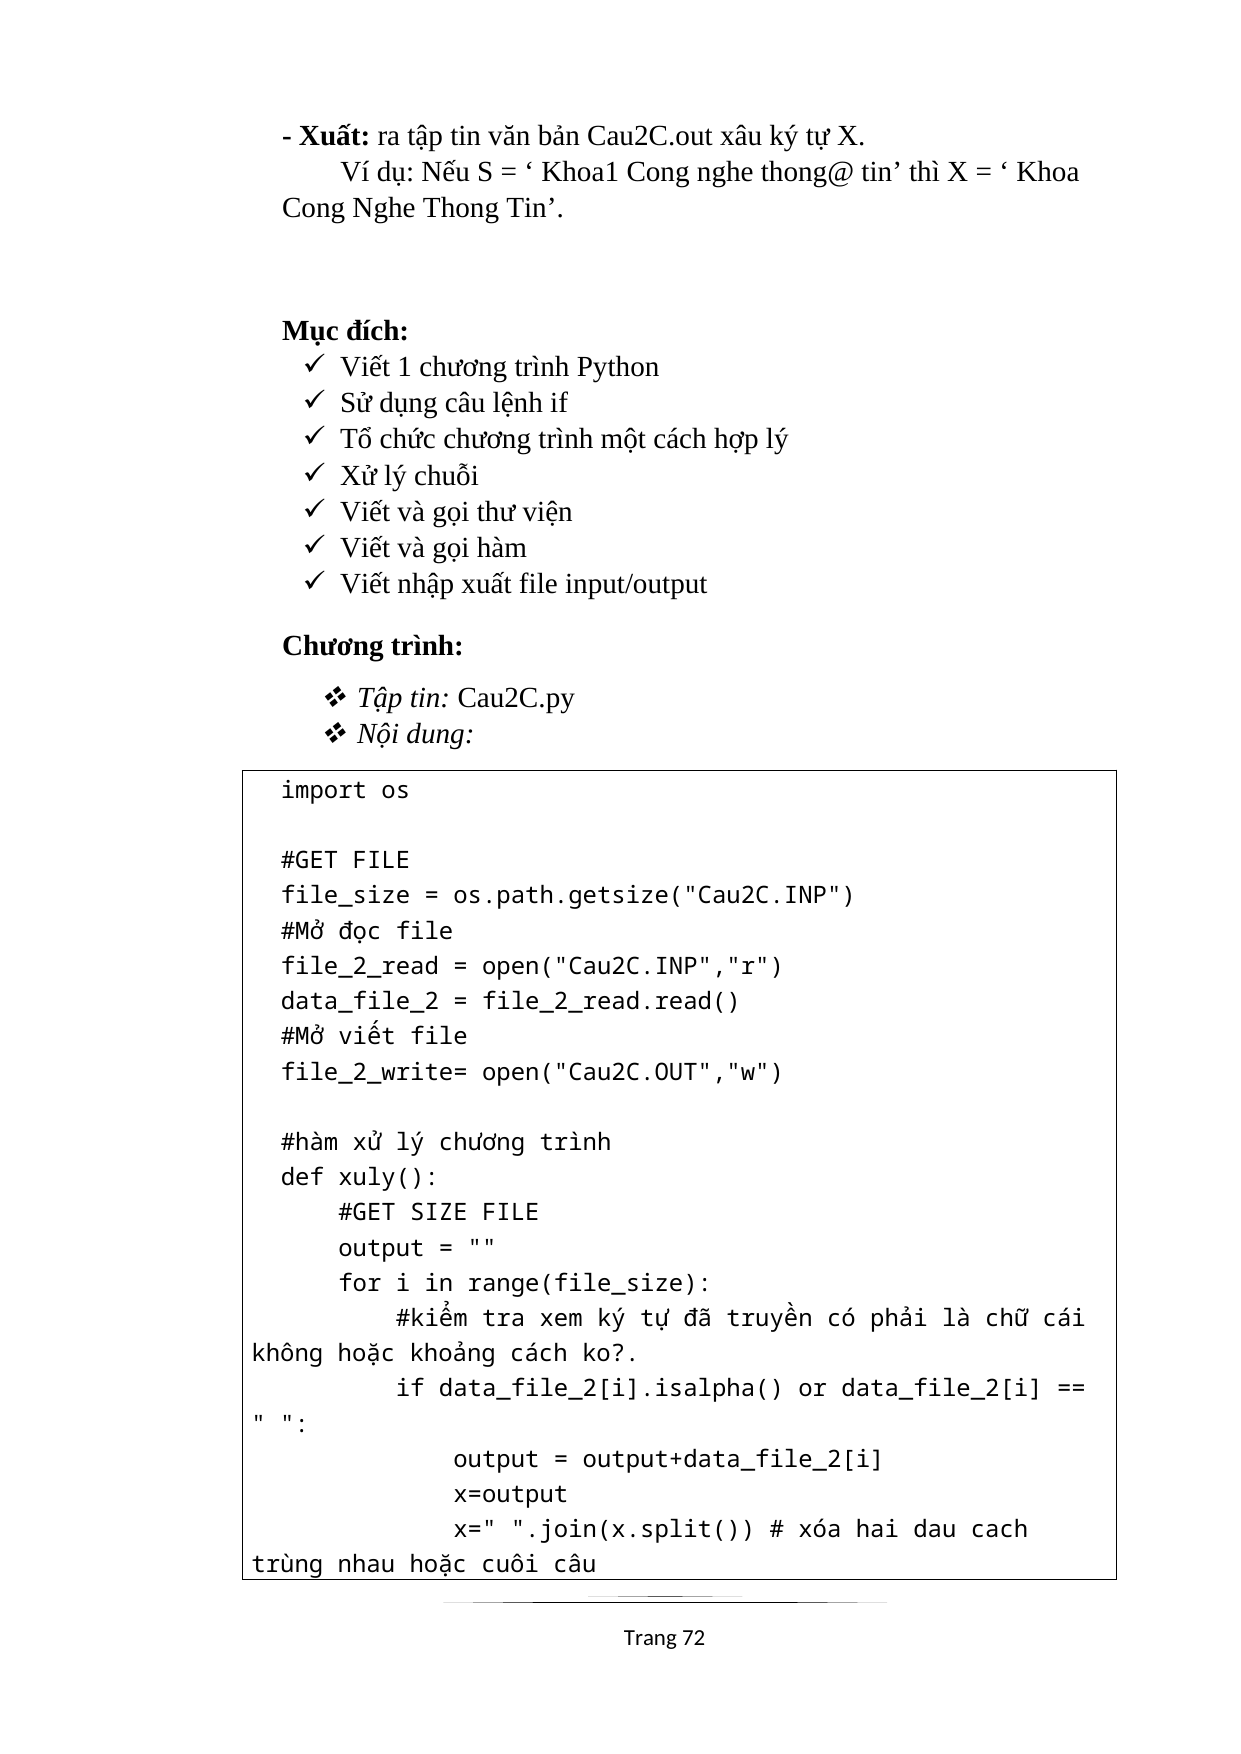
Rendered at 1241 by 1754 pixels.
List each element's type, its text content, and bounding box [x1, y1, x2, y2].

text Ví dụ: Nếu S = ‘ Khoa1 Cong nghe thong@ tin’ thì X = ‘ Khoa Cong Nghe Thong Tin’. [282, 154, 1122, 224]
list Viết 1 chương trình Python [302, 349, 1122, 382]
text for i in range(file_size): [243, 1262, 1116, 1298]
list Viết và gọi thư viện [302, 494, 1122, 527]
text file_2_write= open("Cau2C.OUT","w") [243, 1051, 1116, 1087]
text output = output+data_file_2[i] [243, 1438, 1116, 1474]
text output = "" [243, 1227, 1116, 1262]
list Tập tin: Cau2C.py [319, 680, 1122, 714]
text #kiểm tra xem ký tự đã truyền có phải là chữ cái không hoặc khoảng cách ko?. [243, 1298, 1116, 1368]
list Tổ chức chương trình một cách hợp lý [302, 421, 1122, 455]
text #GET SIZE FILE [243, 1192, 1116, 1227]
text file_size = os.path.getsize("Cau2C.INP") [243, 875, 1116, 910]
text file_2_read = open("Cau2C.INP","r") [243, 946, 1116, 981]
text #Mở viết file [243, 1016, 1116, 1051]
text - Xuất: ra tập tin văn bản Cau2C.out xâu ký tự X. [282, 118, 1122, 152]
list Viết nhập xuất file input/output [302, 566, 1122, 600]
text #hàm xử lý chương trình [243, 1122, 1116, 1157]
list Sử dụng câu lệnh if [302, 385, 1122, 419]
text Mục đích: [282, 313, 1122, 346]
text x=" ".join(x.split()) # xóa hai dau cach trùng nhau hoặc cuôi câu [243, 1509, 1116, 1579]
list Nội dung: [319, 717, 1122, 750]
text def xuly(): [243, 1157, 1116, 1192]
text if data_file_2[i].isalpha() or data_file_2[i] == " ": [243, 1368, 1116, 1438]
list Viết và gọi hàm [302, 530, 1122, 564]
text data_file_2 = file_2_read.read() [243, 981, 1116, 1016]
text x=output [243, 1474, 1116, 1509]
text import os [243, 771, 1116, 805]
text #GET FILE [243, 840, 1116, 875]
list Xử lý chuỗi [302, 458, 1122, 491]
text #Mở đọc file [243, 910, 1116, 946]
text Chương trình: [207, 628, 1122, 661]
